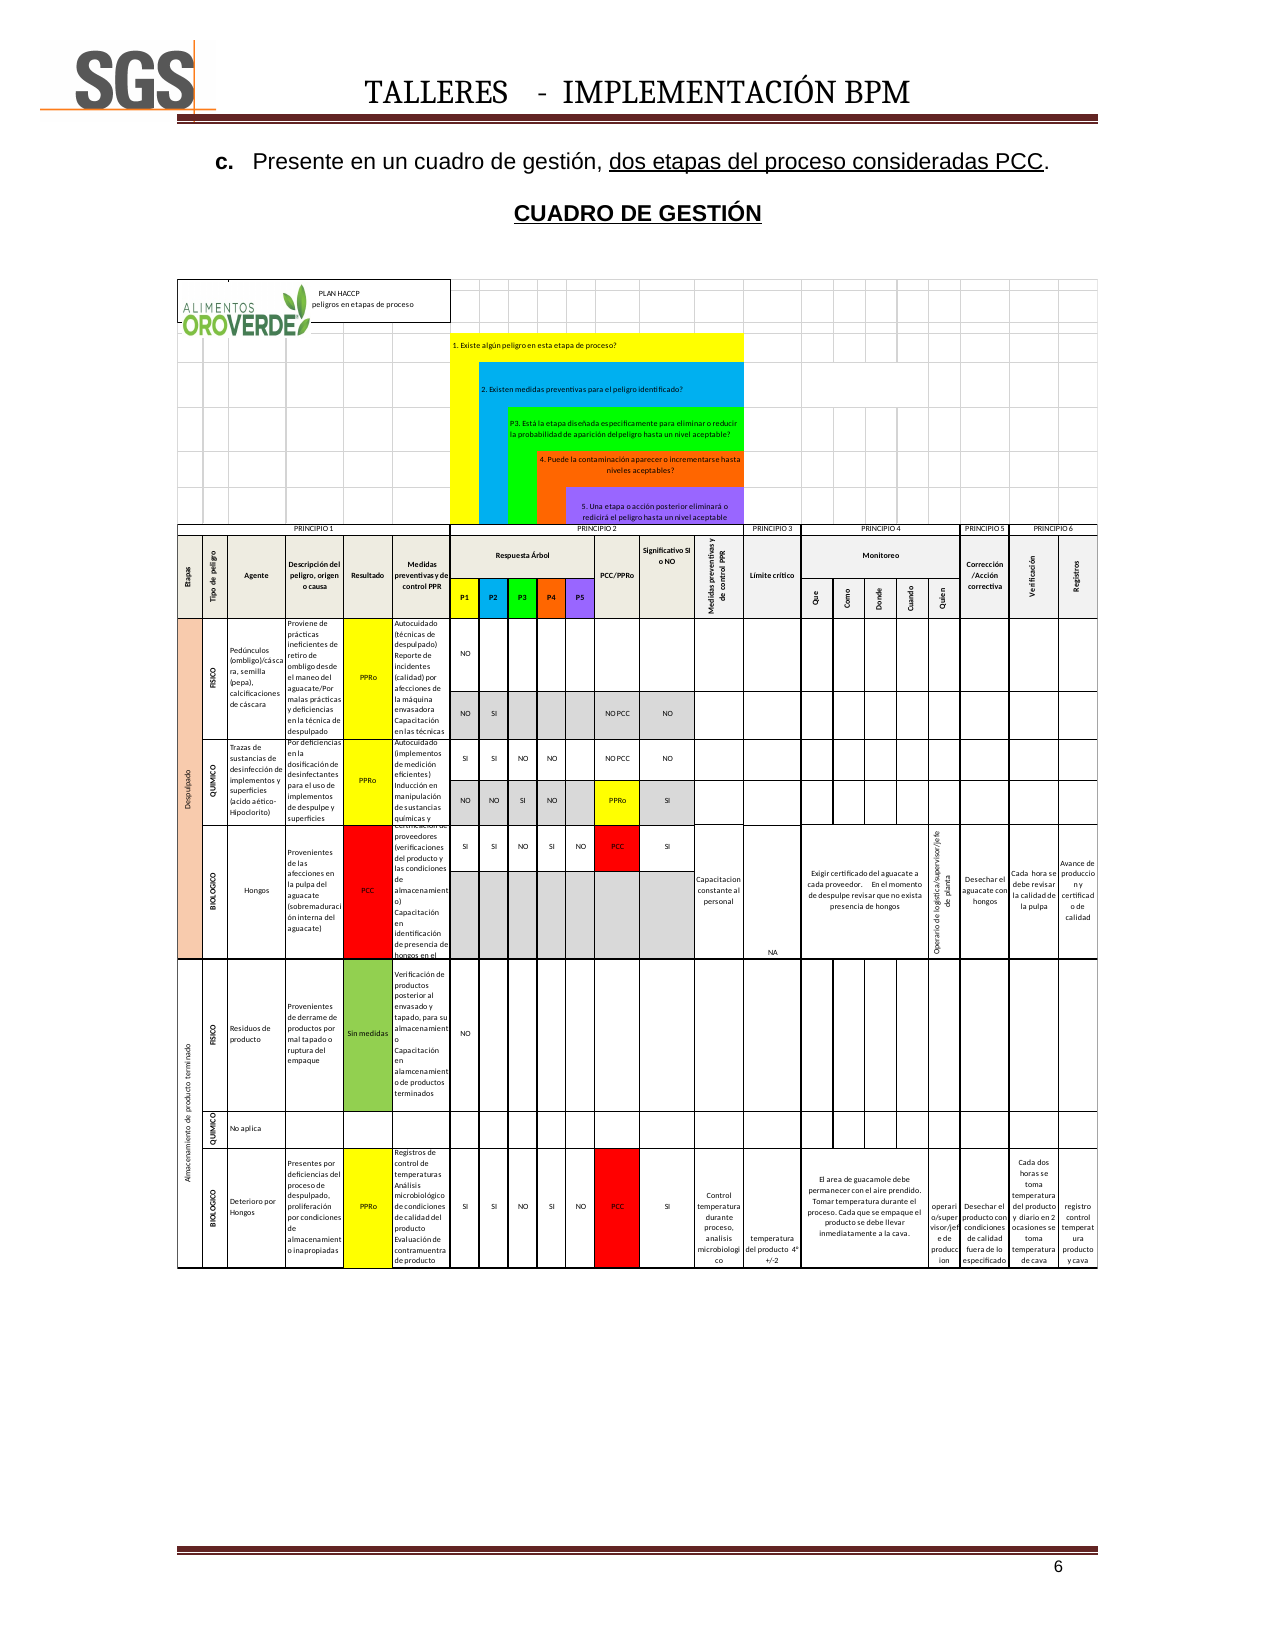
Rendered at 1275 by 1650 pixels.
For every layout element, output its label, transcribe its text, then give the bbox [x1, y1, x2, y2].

subtitle CUADRO DE GESTIÓN [177, 200, 1098, 227]
subtitle Presente en un cuadro de gestión, dos etapas del proceso consideradas PCC. [215, 148, 1098, 174]
picture [40, 40, 217, 122]
